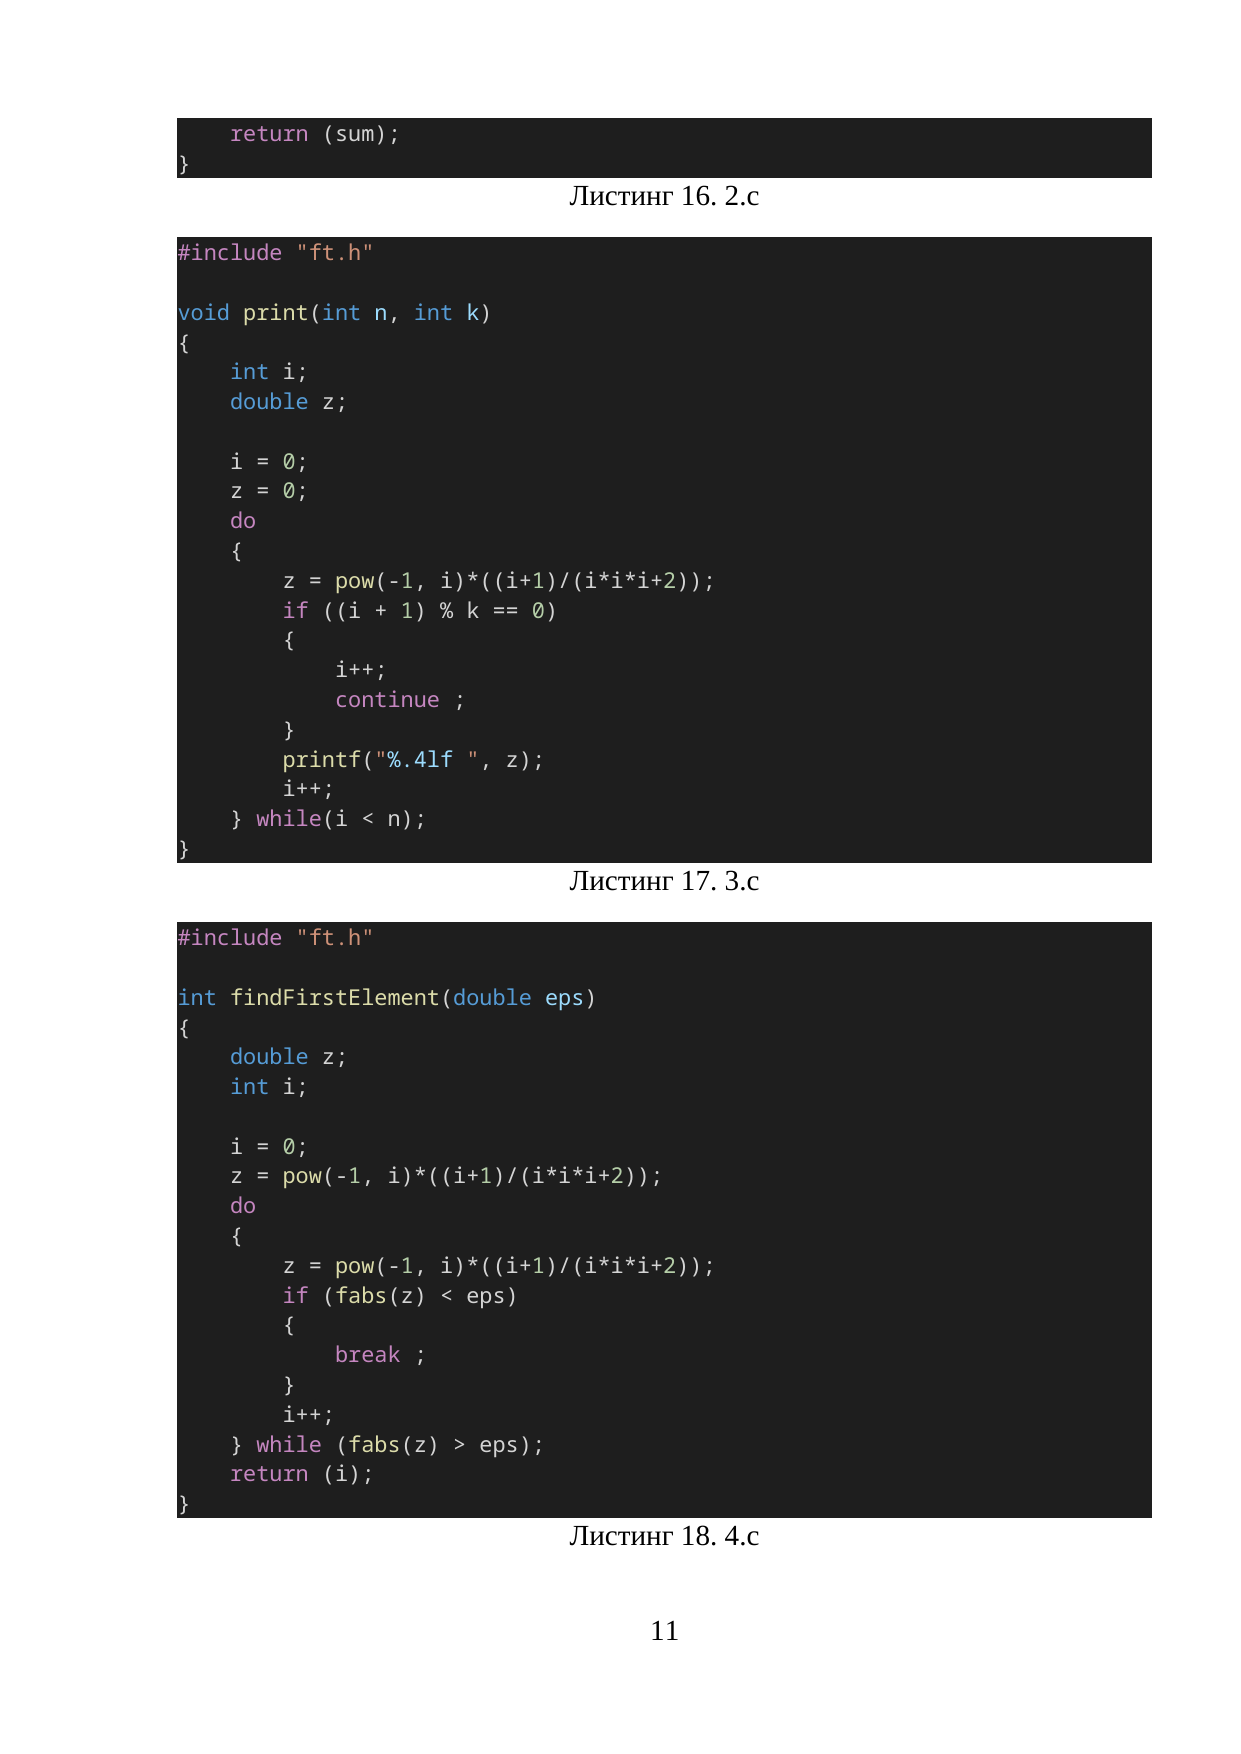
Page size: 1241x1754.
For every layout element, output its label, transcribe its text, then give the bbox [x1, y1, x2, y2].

text } [177, 714, 1152, 743]
text if ((i + 1) % k == 0) [177, 594, 1152, 624]
text { [177, 1011, 1152, 1041]
text { [177, 326, 1152, 356]
text i = 0; [177, 446, 1152, 475]
text } while(i < n); [177, 803, 1152, 833]
text Листинг 17. 3.c [177, 863, 1152, 896]
text Листинг 16. 2.c [177, 178, 1152, 211]
text continue ; [177, 684, 1152, 714]
text i++; [177, 1399, 1152, 1428]
text do [177, 505, 1152, 535]
text i++; [177, 654, 1152, 684]
text { [177, 624, 1152, 654]
text { [177, 1309, 1152, 1339]
text do [177, 1190, 1152, 1220]
text #include "ft.h" [177, 237, 1152, 267]
text } [177, 1369, 1152, 1399]
text z = pow(-1, i)*((i+1)/(i*i*i+2)); [177, 1250, 1152, 1279]
text int findFirstElement(double eps) [177, 982, 1152, 1011]
text i++; [177, 773, 1152, 803]
text { [177, 535, 1152, 565]
text z = pow(-1, i)*((i+1)/(i*i*i+2)); [177, 565, 1152, 594]
text return (i); [177, 1458, 1152, 1488]
text printf("%.4lf ", z); [177, 743, 1152, 773]
text int i; [177, 356, 1152, 386]
text z = 0; [177, 475, 1152, 505]
text void print(int n, int k) [177, 297, 1152, 326]
text int i; [177, 1071, 1152, 1101]
text } while (fabs(z) > eps); [177, 1428, 1152, 1458]
text double z; [177, 1041, 1152, 1071]
text } [177, 1488, 1152, 1518]
text return (sum); [177, 118, 1152, 148]
text z = pow(-1, i)*((i+1)/(i*i*i+2)); [177, 1160, 1152, 1190]
text } [177, 833, 1152, 863]
text { [177, 1220, 1152, 1250]
text if (fabs(z) < eps) [177, 1279, 1152, 1309]
text i = 0; [177, 1131, 1152, 1160]
text } [177, 148, 1152, 178]
text #include "ft.h" [177, 922, 1152, 952]
text Листинг 18. 4.c [177, 1518, 1152, 1551]
text break ; [177, 1339, 1152, 1369]
text double z; [177, 386, 1152, 416]
